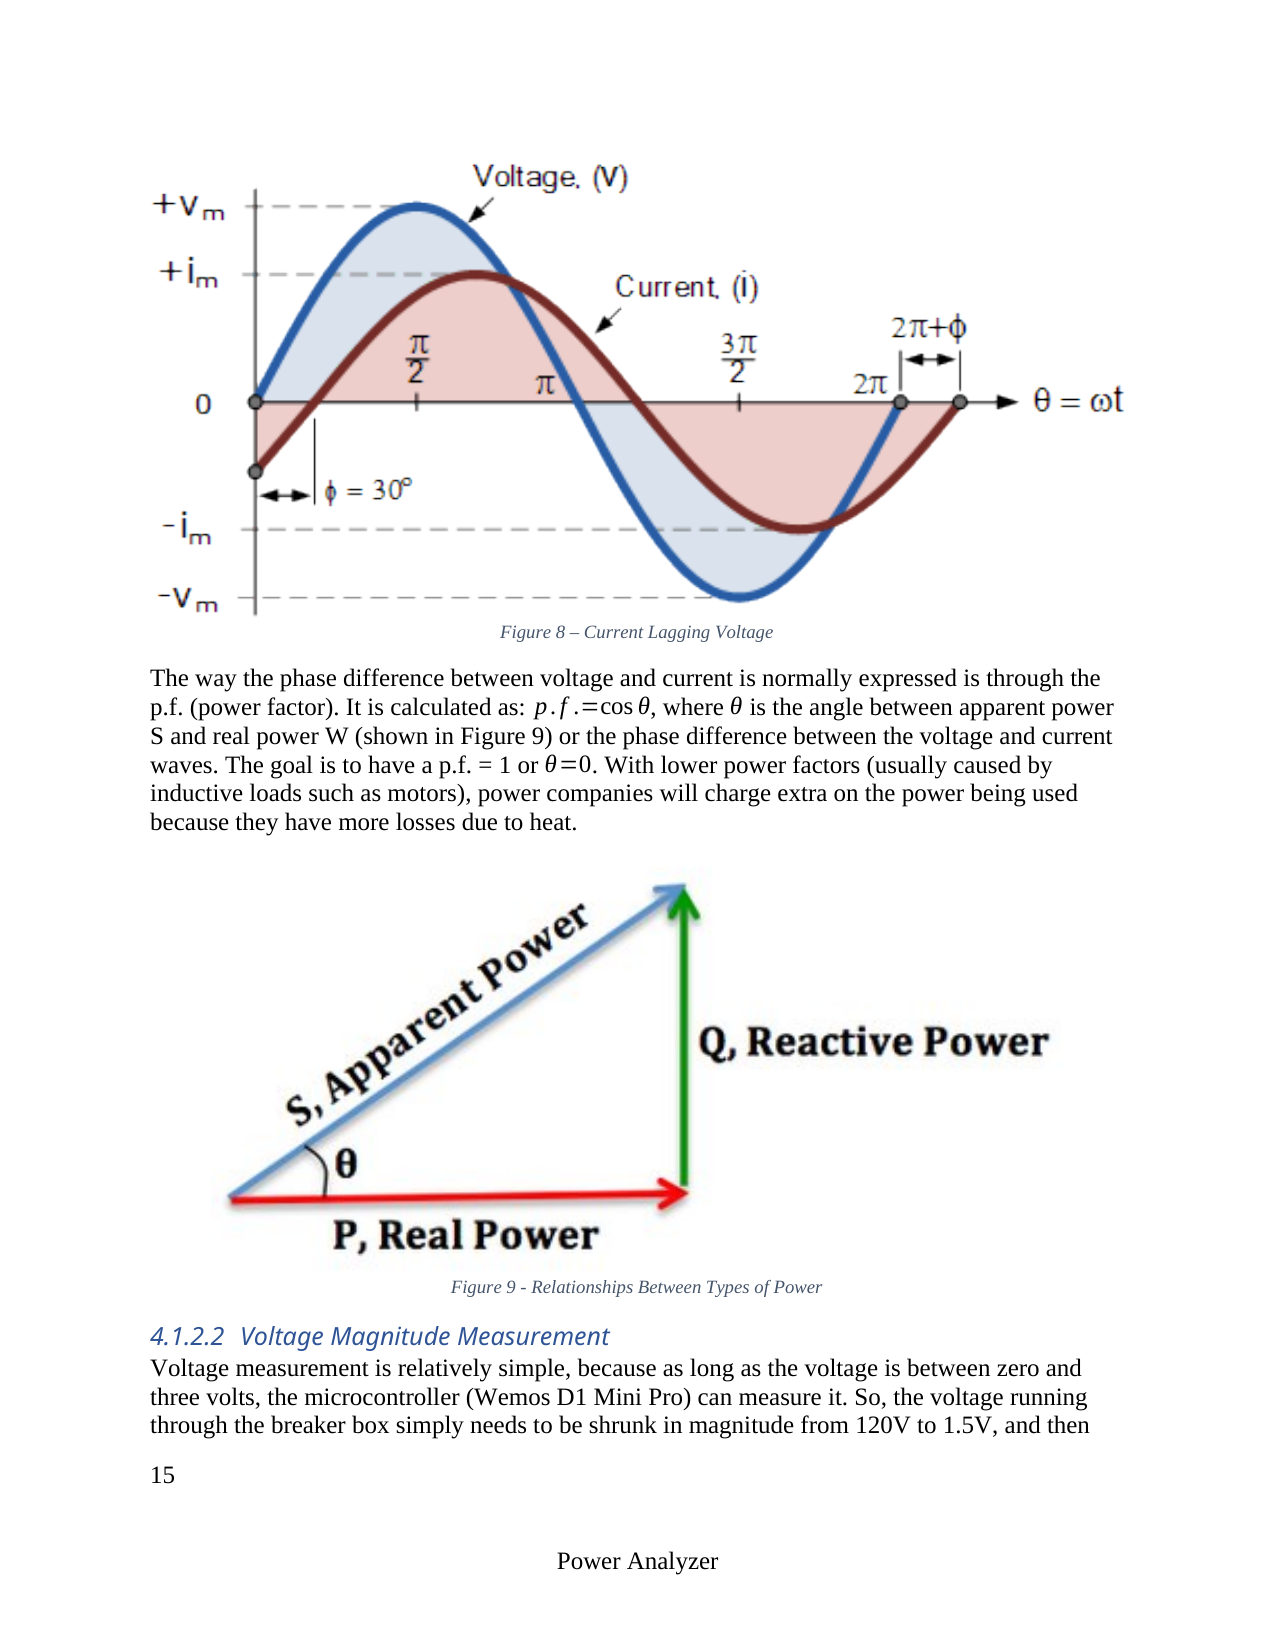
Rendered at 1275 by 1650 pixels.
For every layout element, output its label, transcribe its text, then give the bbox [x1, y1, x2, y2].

picture [211, 836, 1064, 1277]
text The way the phase difference between voltage and current is normally expressed is through the p.f. (power factor). It is calculated as: , where is the angle between apparent power S and real power W (shown in Figure 9) or the phase difference between the voltage and current waves. The goal is to have a p.f. = 1 or . With lower power factors (usually caused by inductive loads such as motors), power companies will charge extra on the power being used because they have more losses due to heat. [150, 663, 1125, 836]
text Figure 8 – Current Lagging Voltage [150, 622, 1125, 643]
subtitle Voltage Magnitude Measurement [150, 1319, 1125, 1353]
text Figure 9 - Relationships Between Types of Power [150, 1276, 1125, 1298]
picture [150, 150, 1126, 622]
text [150, 1353, 1125, 1439]
